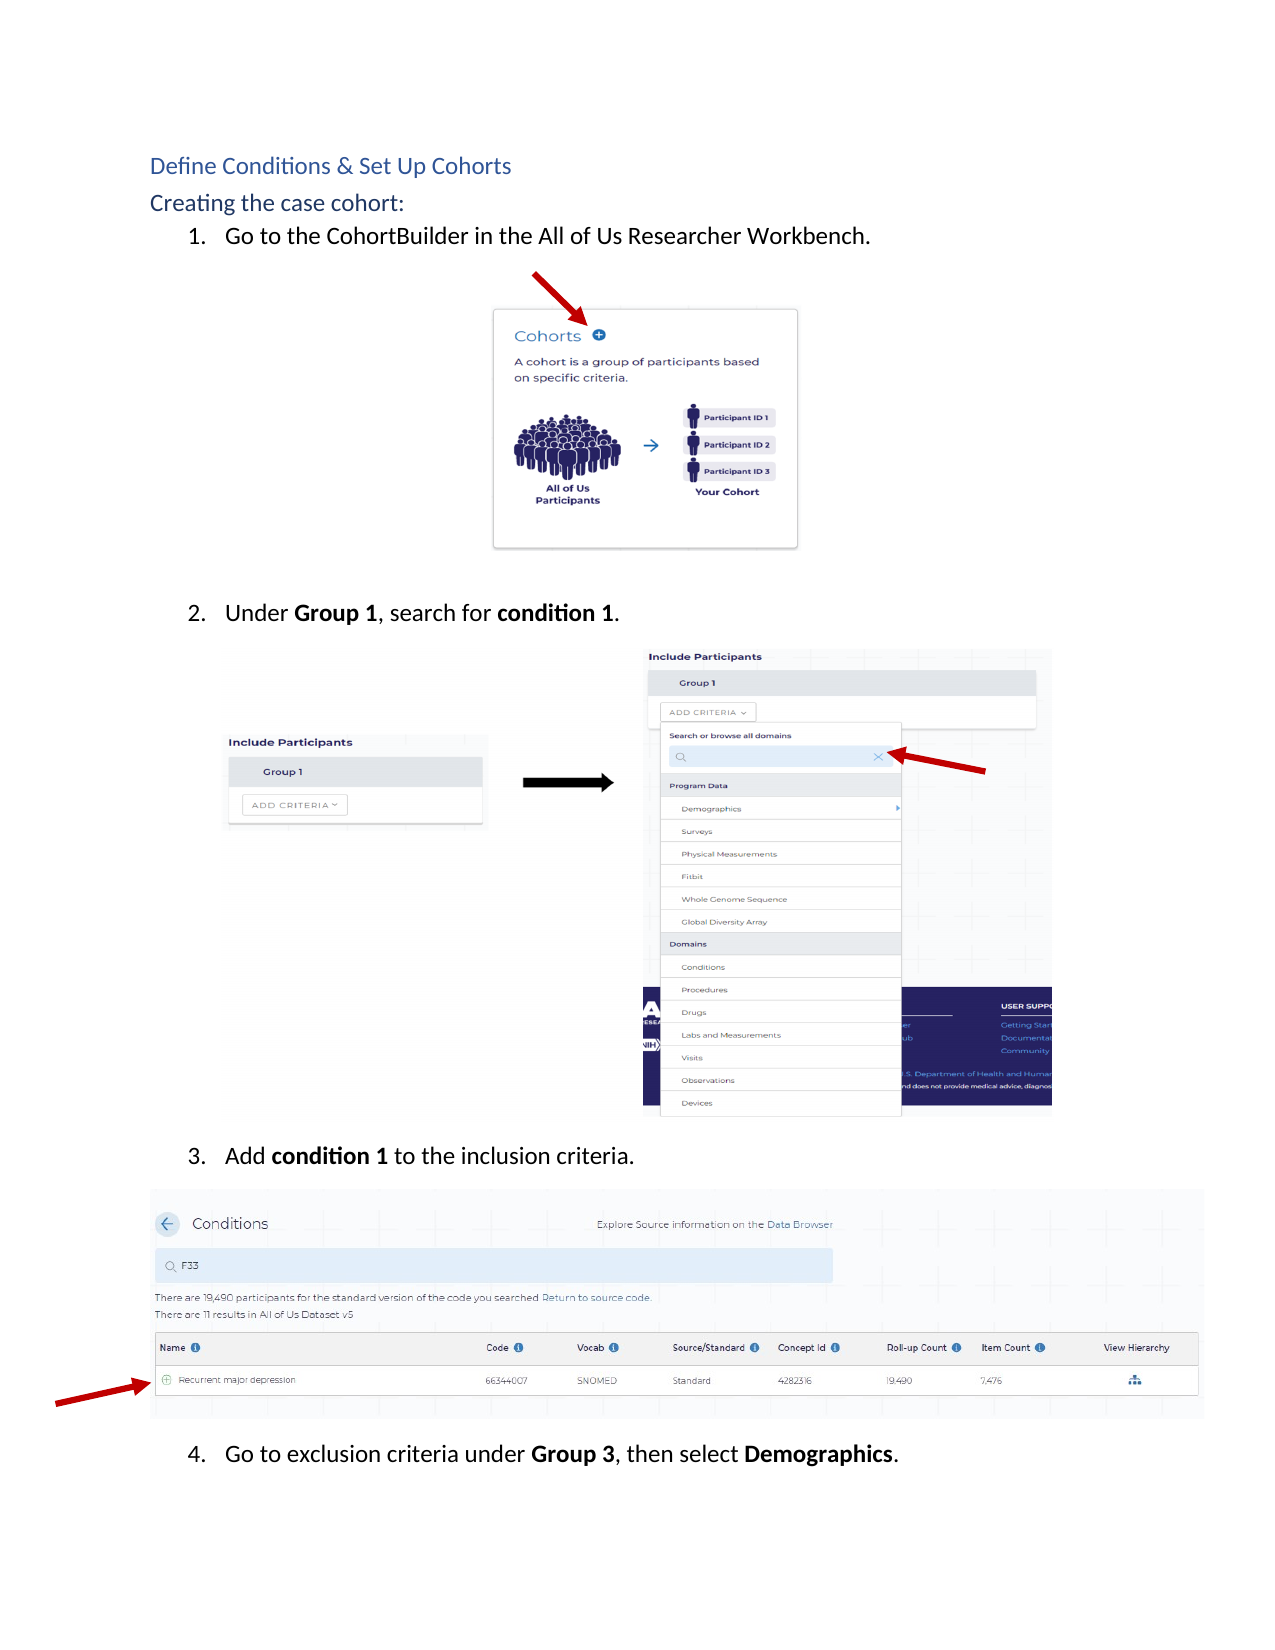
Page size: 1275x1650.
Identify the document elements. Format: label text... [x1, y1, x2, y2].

picture [221, 646, 1055, 1122]
picture [455, 269, 820, 578]
list Under Group 1, search for condition 1. [187, 597, 1125, 627]
subtitle Creating the case cohort: [150, 187, 1125, 218]
picture [150, 1189, 1205, 1419]
list Go to exclusion criteria under Group 3, then select Demographics. [187, 1438, 1125, 1468]
subtitle Define Conditions & Set Up Cohorts [150, 150, 1125, 181]
list Go to the CohortBuilder in the All of Us Researcher Workbench. [187, 220, 1125, 251]
list Add condition 1 to the inclusion criteria. [187, 1140, 1125, 1171]
